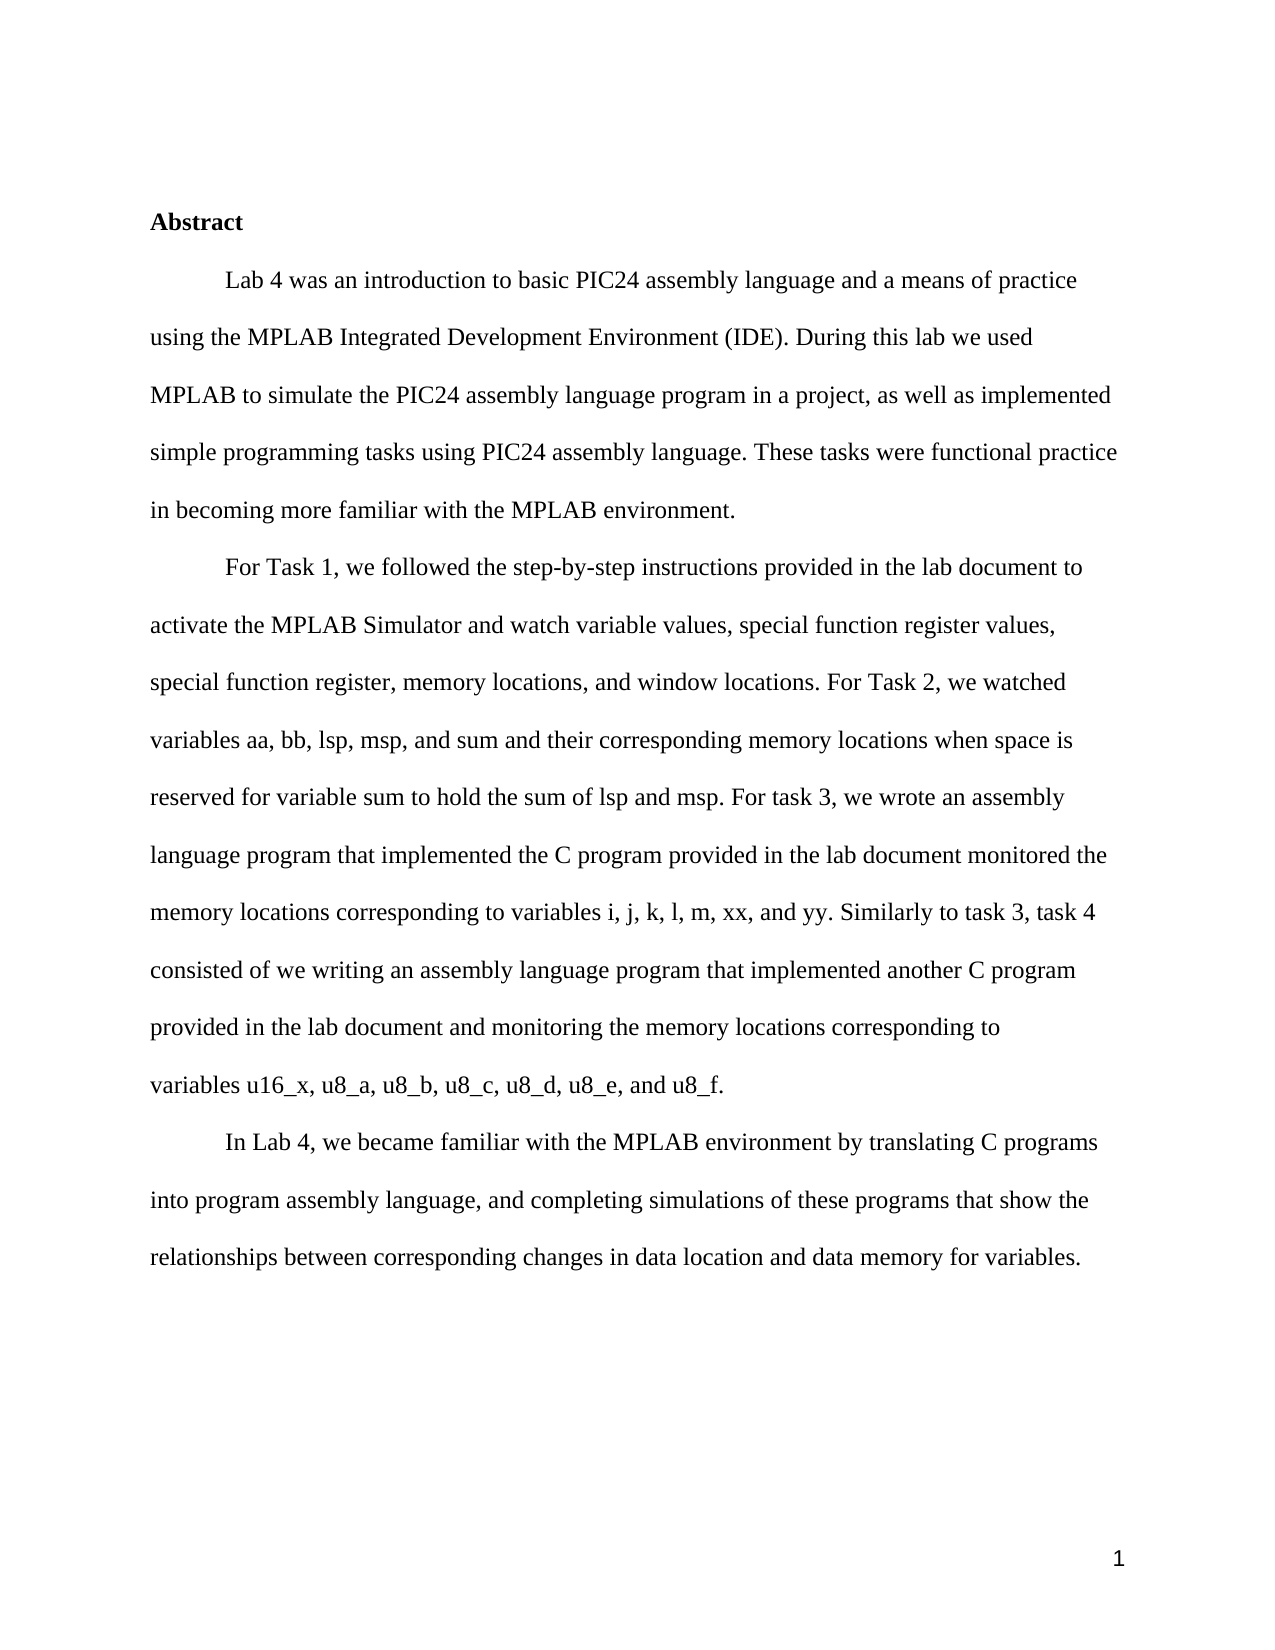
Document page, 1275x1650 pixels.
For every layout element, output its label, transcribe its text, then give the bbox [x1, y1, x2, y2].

text Abstract [150, 207, 1125, 236]
text For Task 1, we followed the step-by-step instructions provided in the lab document to activate the MPLAB Simulator and watch variable values, special function register values, special function register, memory locations, and window locations. For Task 2, we watched variables aa, bb, lsp, msp, and sum and their corresponding memory locations when space is reserved for variable sum to hold the sum of lsp and msp. For task 3, we wrote an assembly language program that implemented the C program provided in the lab document monitored the memory locations corresponding to variables i, j, k, l, m, xx, and yy. Similarly to task 3, task 4 consisted of we writing an assembly language program that implemented another C program provided in the lab document and monitoring the memory locations corresponding to [150, 552, 1125, 1041]
text Lab 4 was an introduction to basic PIC24 assembly language and a means of practice using the MPLAB Integrated Development Environment (IDE). During this lab we used MPLAB to simulate the PIC24 assembly language program in a project, as well as implemented simple programming tasks using PIC24 assembly language. These tasks were functional practice in becoming more familiar with the MPLAB environment. [150, 265, 1125, 524]
text variables u16_x, u8_a, u8_b, u8_c, u8_d, u8_e, and u8_f. [150, 1070, 1125, 1099]
text In Lab 4, we became familiar with the MPLAB environment by translating C programs into program assembly language, and completing simulations of these programs that show the relationships between corresponding changes in data location and data memory for variables. [150, 1127, 1125, 1271]
